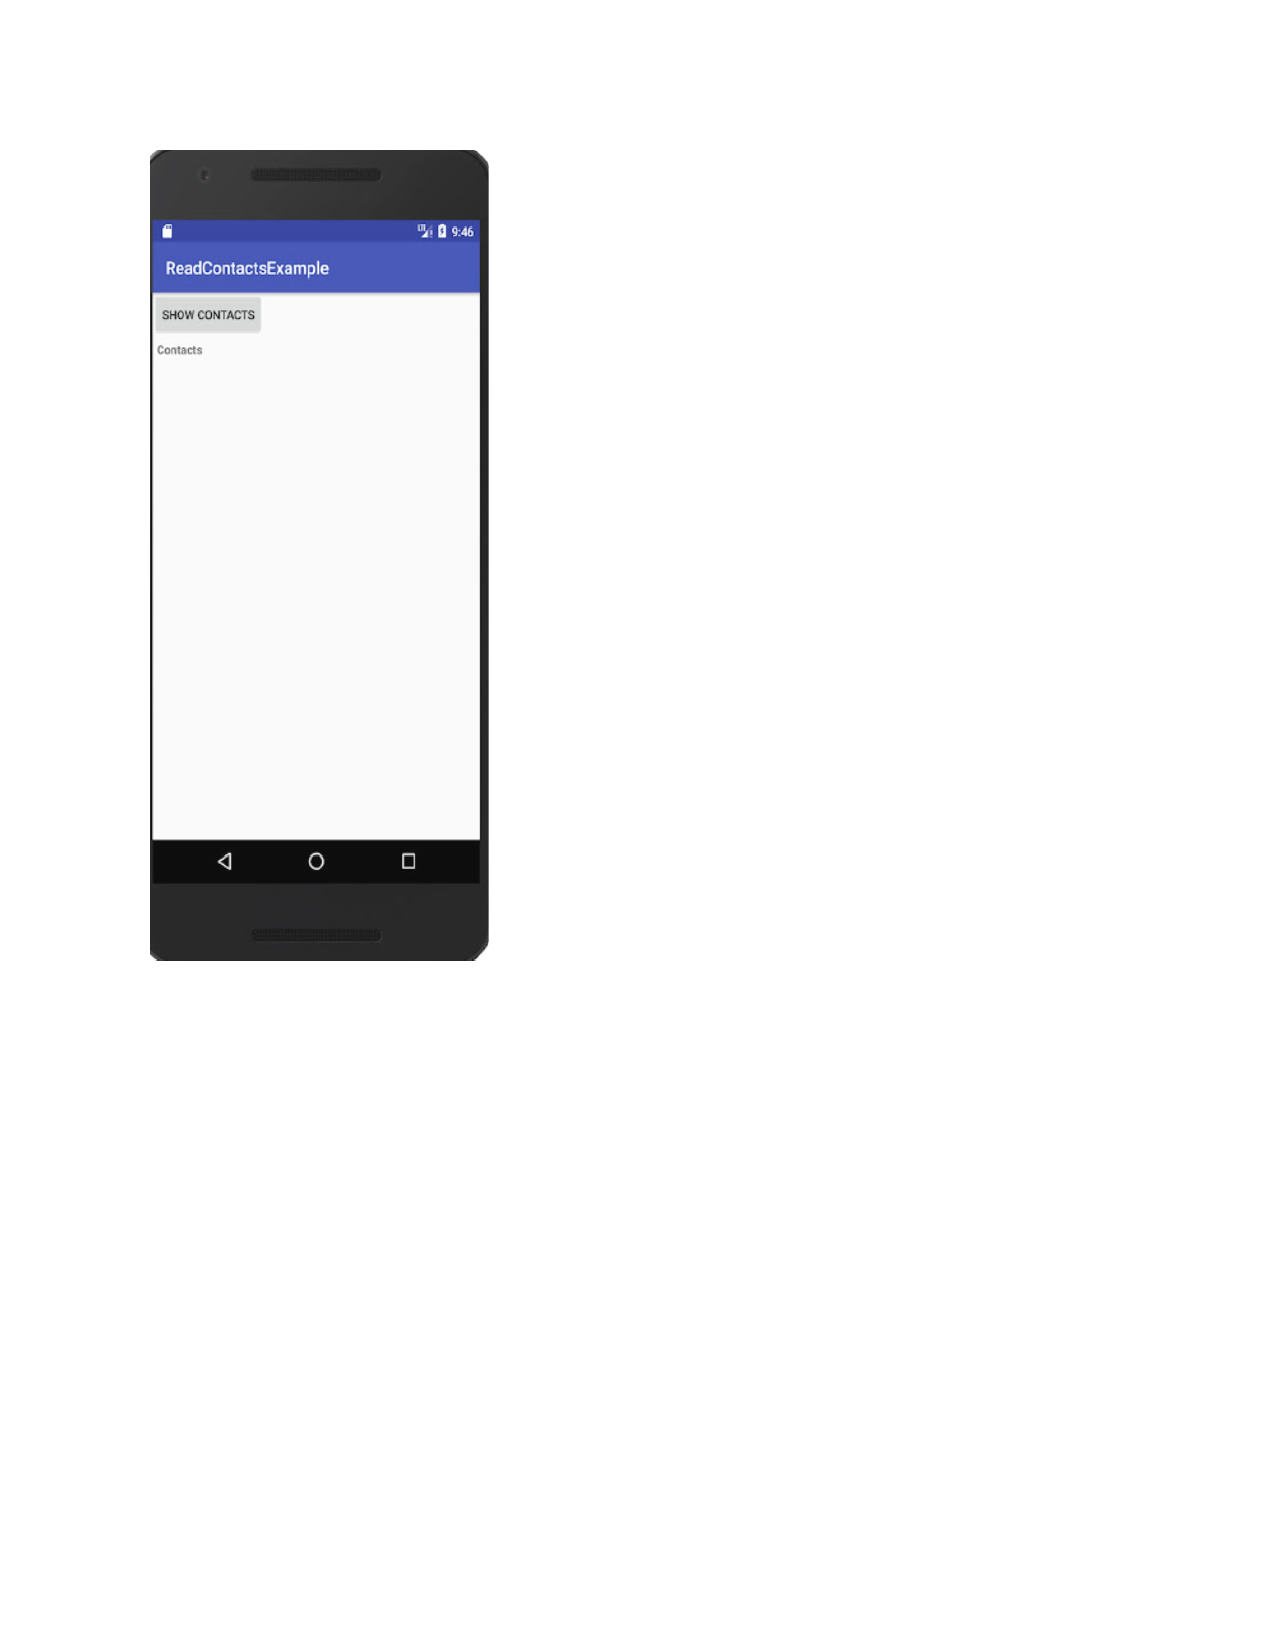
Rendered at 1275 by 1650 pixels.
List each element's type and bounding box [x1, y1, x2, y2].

picture [150, 150, 489, 961]
